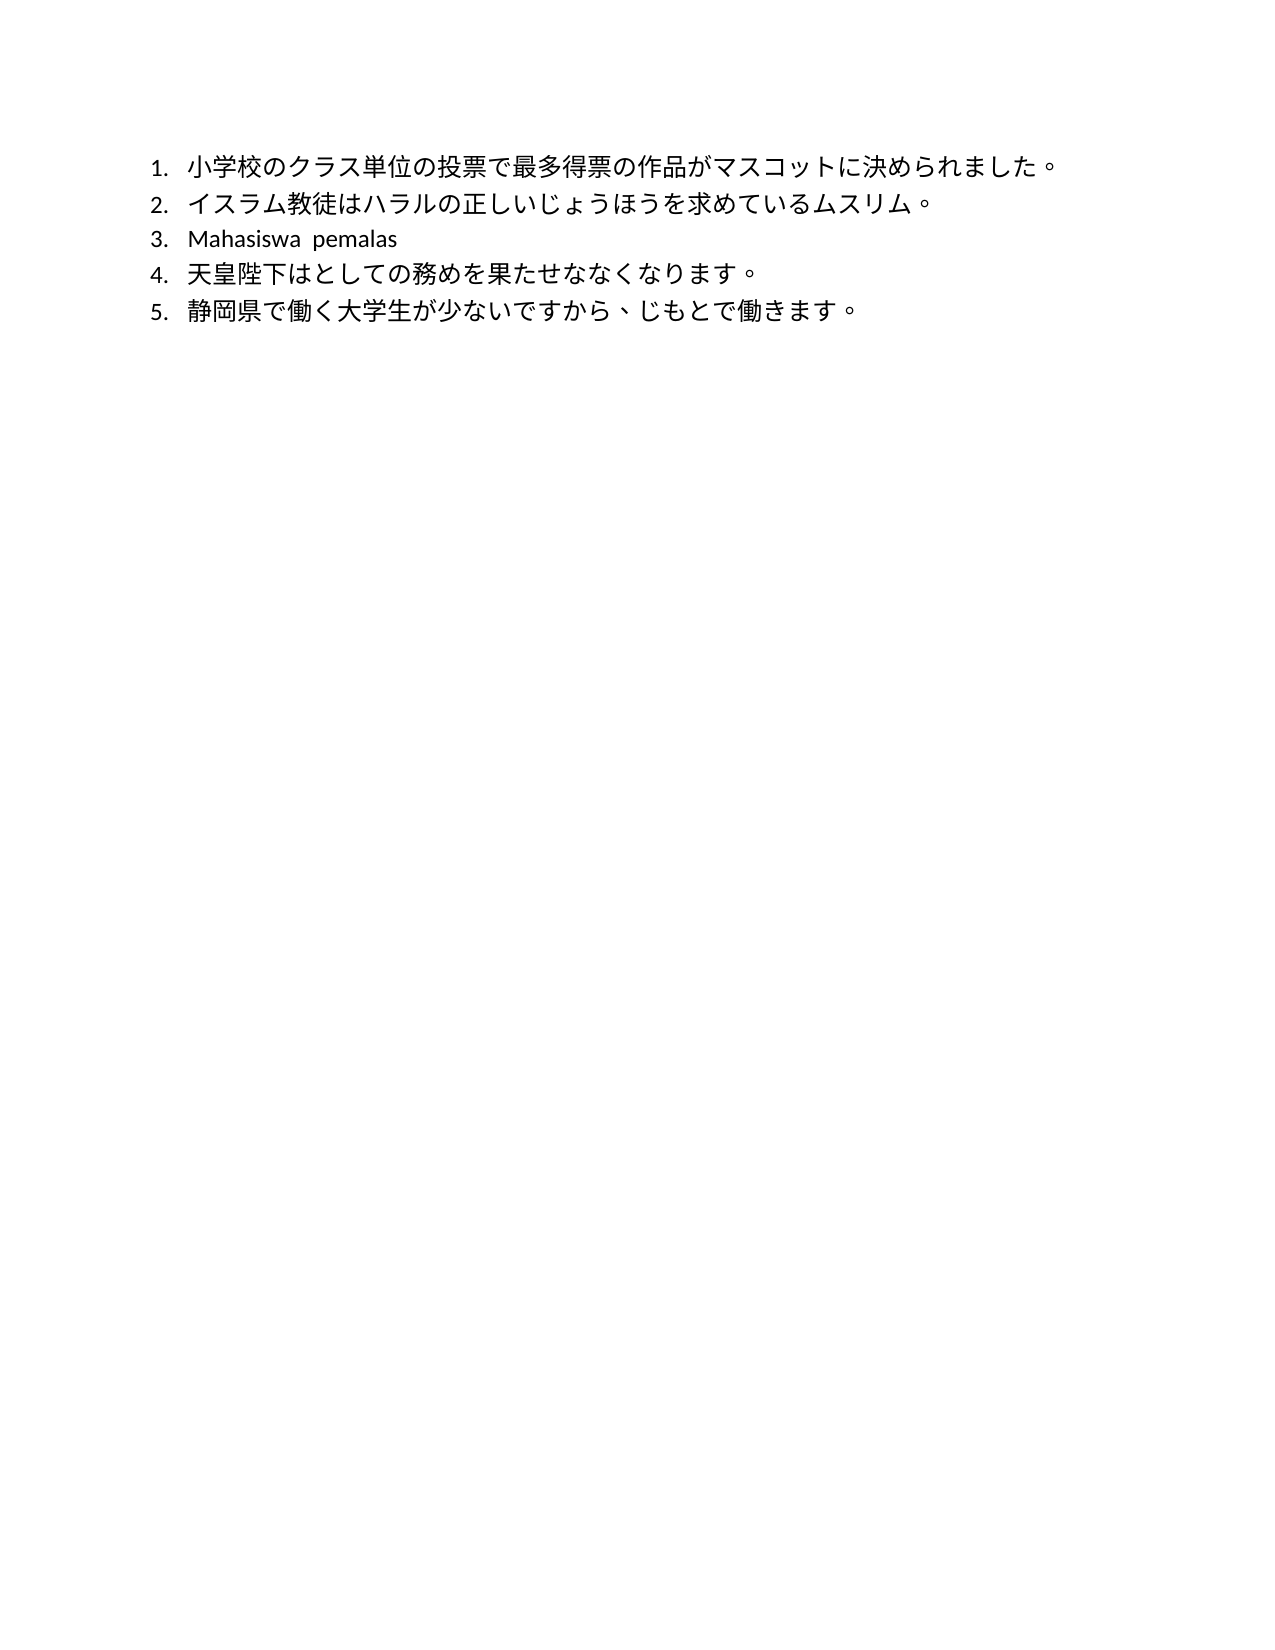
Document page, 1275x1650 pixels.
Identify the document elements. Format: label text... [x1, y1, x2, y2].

list Mahasiswa pemalas [150, 223, 1125, 254]
list 天皇陛下はとしての務めを果たせななくなります。 [150, 256, 1125, 291]
list 静岡県で働く大学生が少ないですから、じもとで働きます。 [150, 293, 1125, 327]
list イスラム教徒はハラルの正しいじょうほうを求めているムスリム。 [150, 187, 1125, 221]
list 小学校のクラス単位の投票で最多得票の作品がマスコットに決められました。 [150, 150, 1125, 184]
